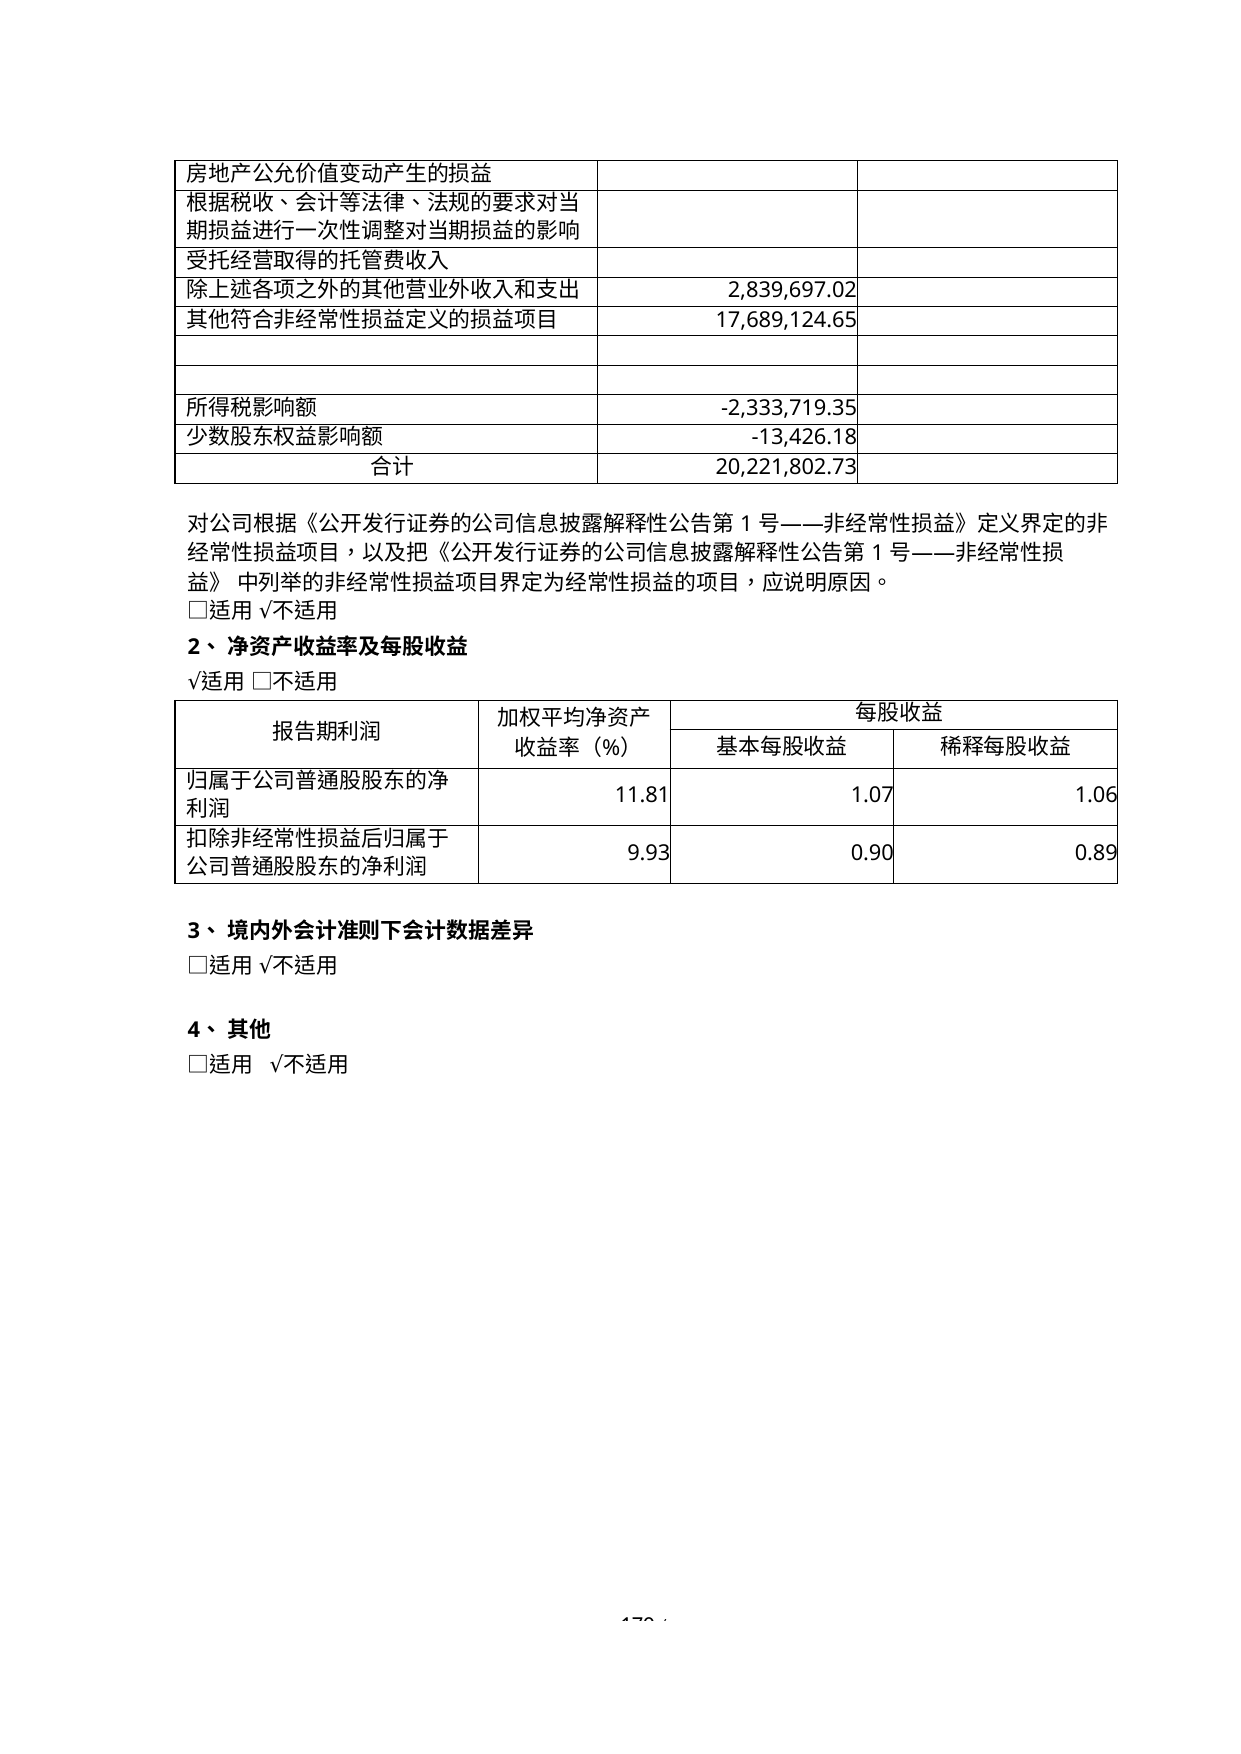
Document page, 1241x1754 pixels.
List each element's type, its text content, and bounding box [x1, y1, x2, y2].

subtitle 3、 境内外会计准则下会计数据差异 [187, 915, 1132, 945]
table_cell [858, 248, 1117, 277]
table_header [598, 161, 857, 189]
text 对公司根据《公开发行证券的公司信息披露解释性公告第 1 号——非经常性损益》定义界定的非 [187, 508, 1132, 537]
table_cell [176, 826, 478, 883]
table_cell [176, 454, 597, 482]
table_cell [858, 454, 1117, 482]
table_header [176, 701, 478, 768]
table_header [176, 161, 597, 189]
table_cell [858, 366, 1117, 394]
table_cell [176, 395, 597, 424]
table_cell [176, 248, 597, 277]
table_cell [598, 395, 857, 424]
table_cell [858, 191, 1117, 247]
text 经常性损益项目，以及把《公开发行证券的公司信息披露解释性公告第 1 号——非经常性损益》 中列举的非经常性损益项目界定为经常性损益的项目，应说明原因。 [187, 537, 1108, 596]
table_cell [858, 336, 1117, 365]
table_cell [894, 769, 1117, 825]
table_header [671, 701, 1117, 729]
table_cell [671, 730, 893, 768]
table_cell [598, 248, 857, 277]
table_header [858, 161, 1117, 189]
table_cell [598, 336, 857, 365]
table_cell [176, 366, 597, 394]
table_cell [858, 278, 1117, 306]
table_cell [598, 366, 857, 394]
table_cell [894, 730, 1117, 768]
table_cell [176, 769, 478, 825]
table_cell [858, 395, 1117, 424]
subtitle 4、 其他 [187, 1014, 1132, 1044]
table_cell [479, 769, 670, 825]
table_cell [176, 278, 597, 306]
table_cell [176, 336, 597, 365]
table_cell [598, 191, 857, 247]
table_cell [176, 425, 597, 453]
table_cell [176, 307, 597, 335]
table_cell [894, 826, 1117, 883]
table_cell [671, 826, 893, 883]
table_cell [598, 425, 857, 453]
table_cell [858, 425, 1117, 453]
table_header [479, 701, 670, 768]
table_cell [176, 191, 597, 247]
text □适用 √不适用 [187, 596, 1132, 625]
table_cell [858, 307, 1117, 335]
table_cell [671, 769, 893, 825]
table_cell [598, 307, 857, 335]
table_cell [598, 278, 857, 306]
text □适用 √不适用 [187, 951, 1132, 979]
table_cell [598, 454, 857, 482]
text √适用 □不适用 [187, 666, 1132, 696]
text □适用 √不适用 [187, 1049, 1132, 1078]
subtitle 2、 净资产收益率及每股收益 [187, 631, 1132, 661]
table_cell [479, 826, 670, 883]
